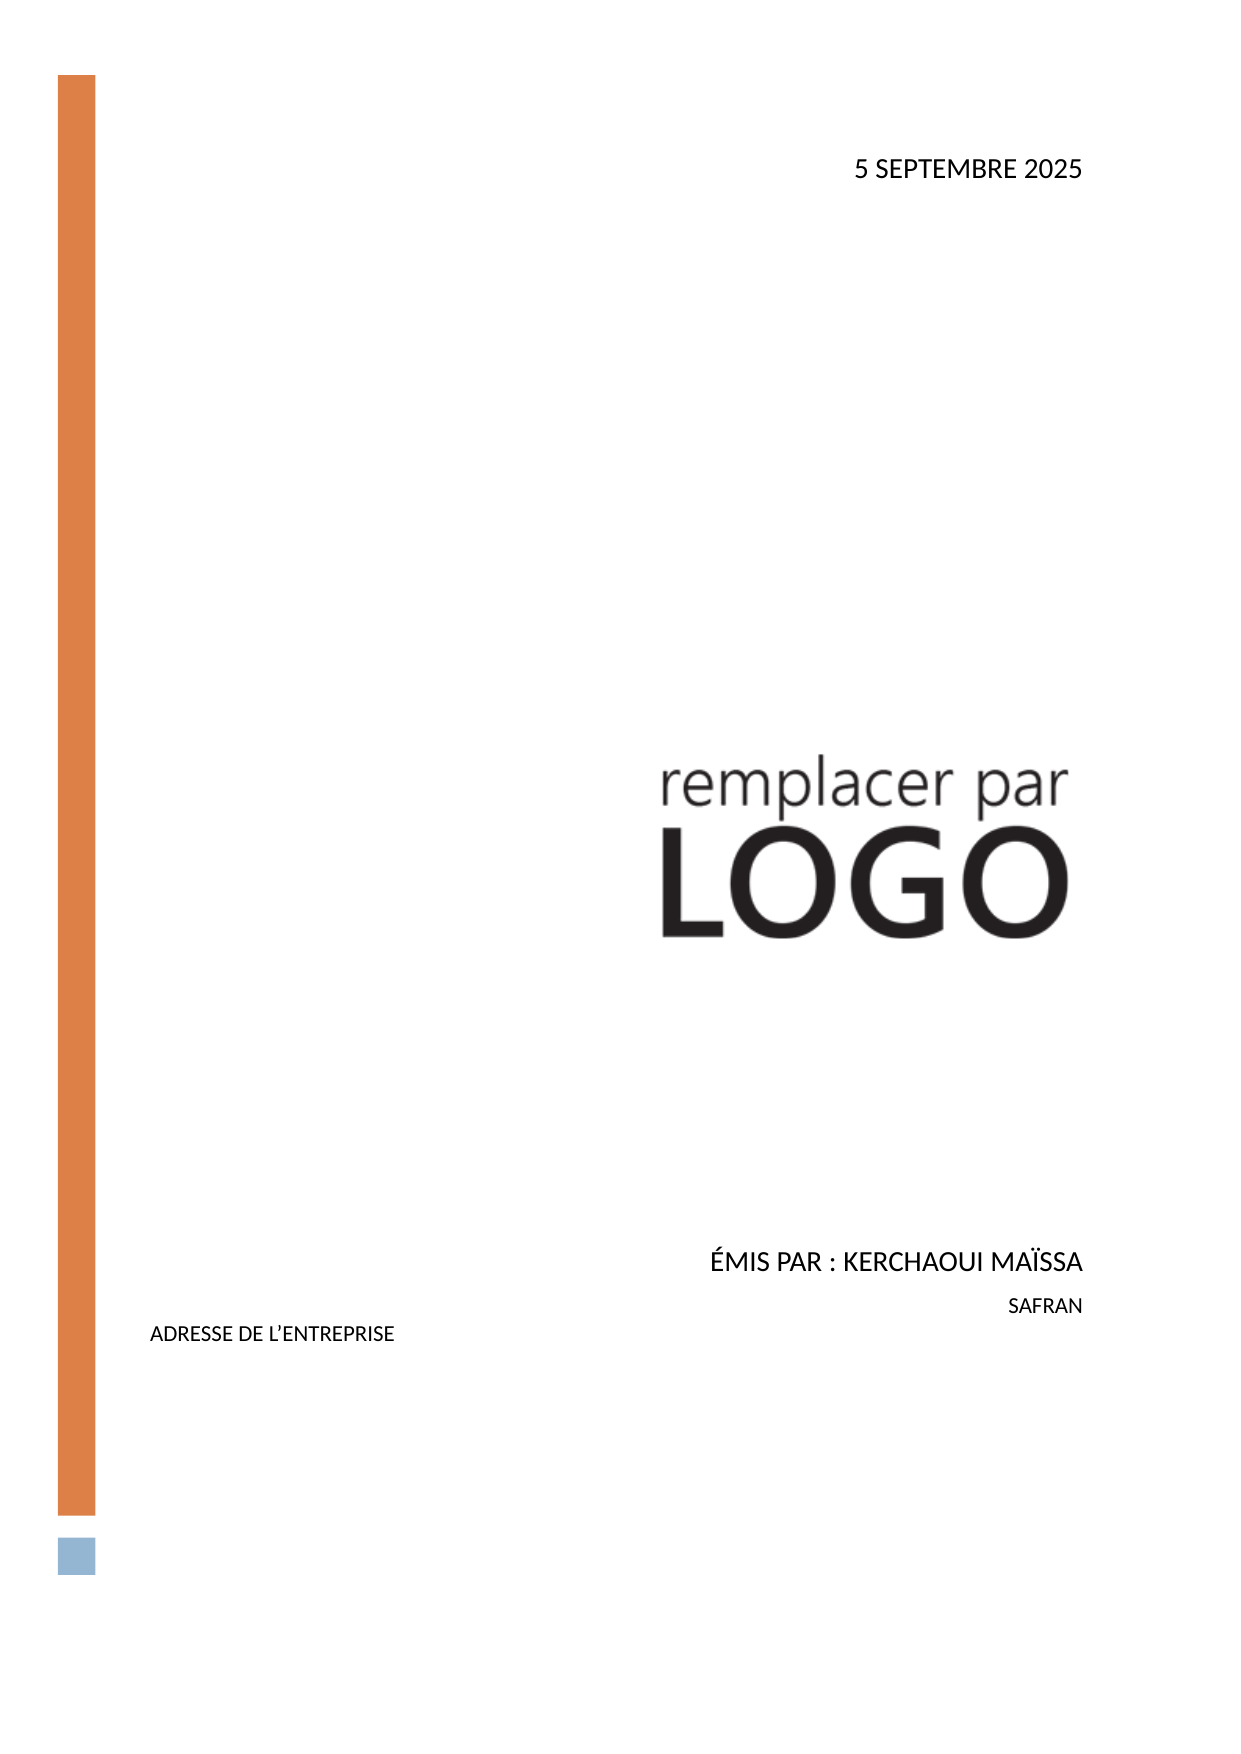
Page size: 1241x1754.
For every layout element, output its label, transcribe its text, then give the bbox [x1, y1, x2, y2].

picture [648, 723, 1083, 961]
subtitle 5 septembre 2025 [157, 150, 1083, 186]
